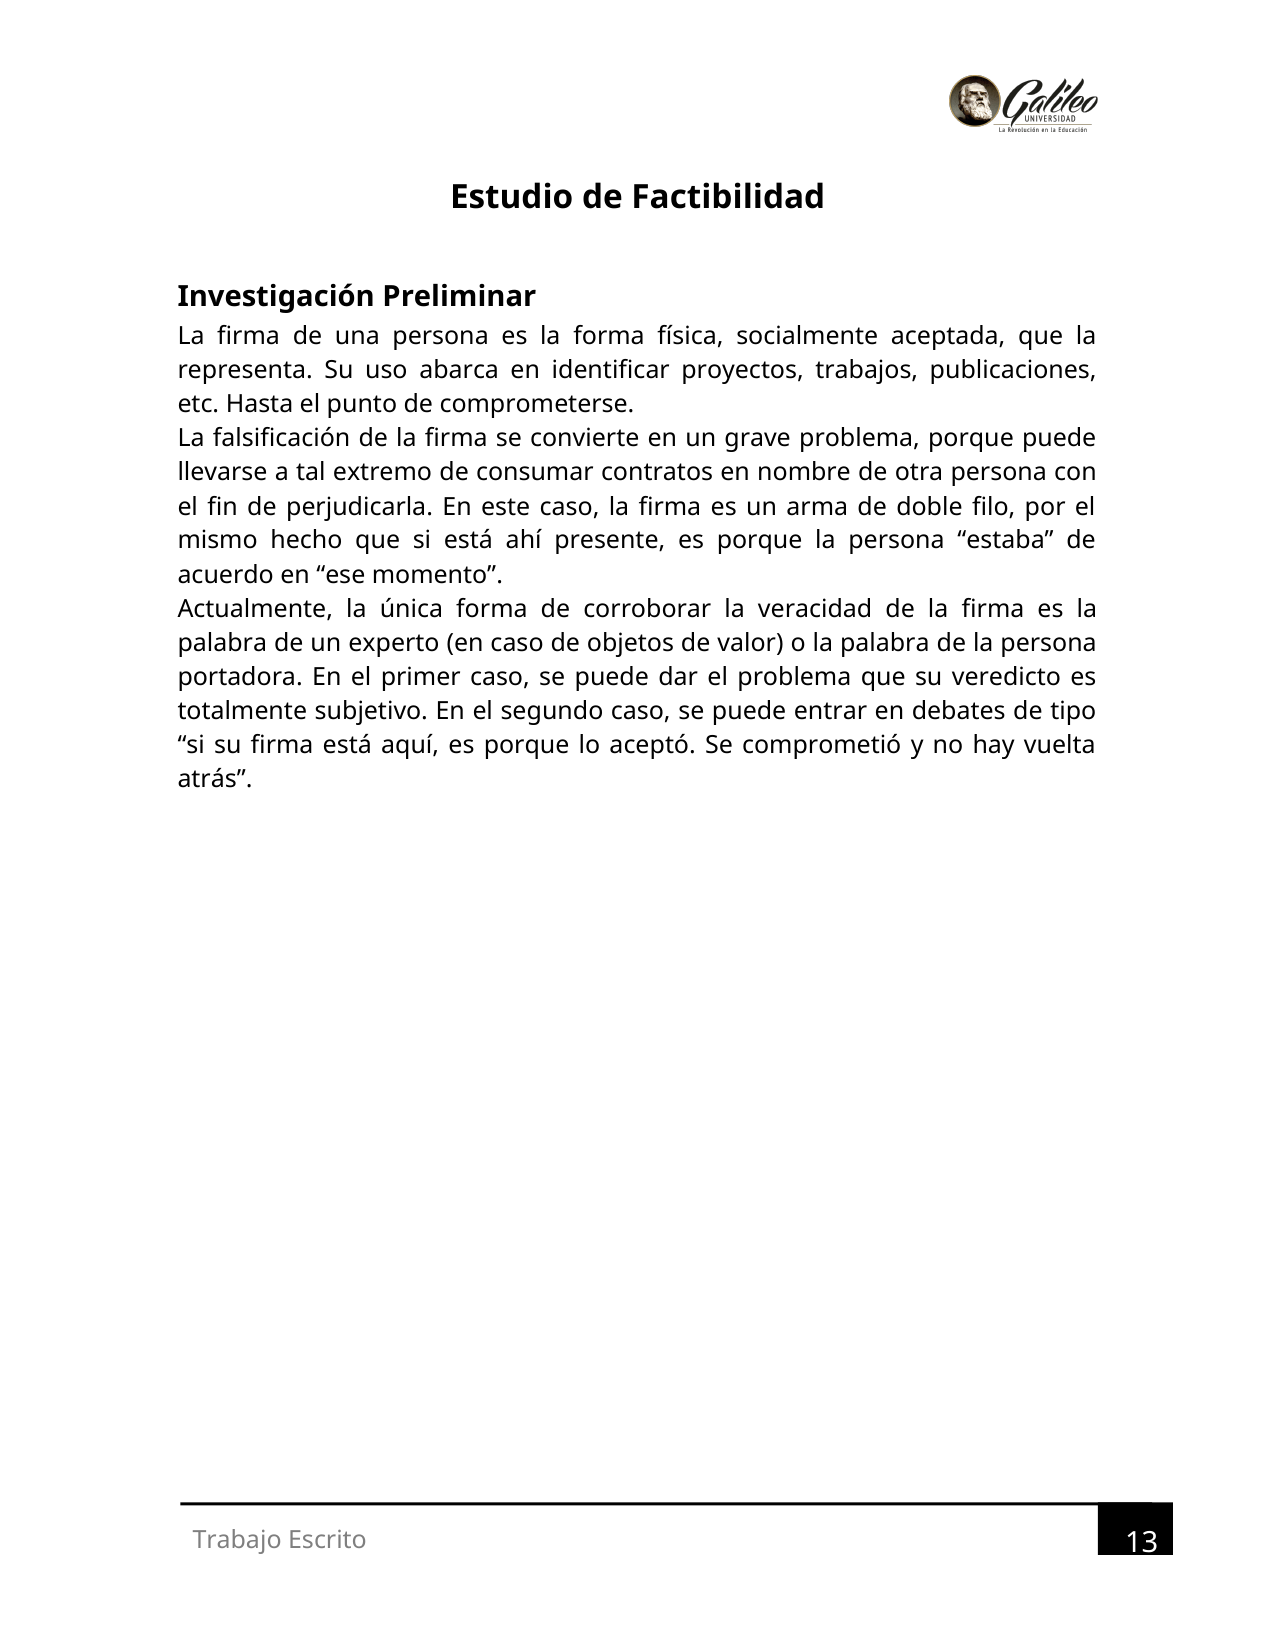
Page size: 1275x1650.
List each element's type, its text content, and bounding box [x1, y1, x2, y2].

text La firma de una persona es la forma física, socialmente aceptada, que la representa. Su uso abarca en identificar proyectos, trabajos, publicaciones, etc. Hasta el punto de comprometerse. [177, 318, 1098, 420]
text Actualmente, la única forma de corroborar la veracidad de la firma es la palabra de un experto (en caso de objetos de valor) o la palabra de la persona portadora. En el primer caso, se puede dar el problema que su veredicto es totalmente subjetivo. En el segundo caso, se puede entrar en debates de tipo “si su firma está aquí, es porque lo aceptó. Se comprometió y no hay vuelta atrás”. [177, 590, 1098, 795]
text La falsificación de la firma se convierte en un grave problema, porque puede llevarse a tal extremo de consumar contratos en nombre de otra persona con el fin de perjudicarla. En este caso, la firma es un arma de doble filo, por el mismo hecho que si está ahí presente, es porque la persona “estaba” de acuerdo en “ese momento”. [177, 420, 1098, 590]
subtitle Estudio de Factibilidad [177, 173, 1098, 218]
picture [949, 75, 1098, 132]
subtitle Investigación Preliminar [177, 275, 1098, 315]
